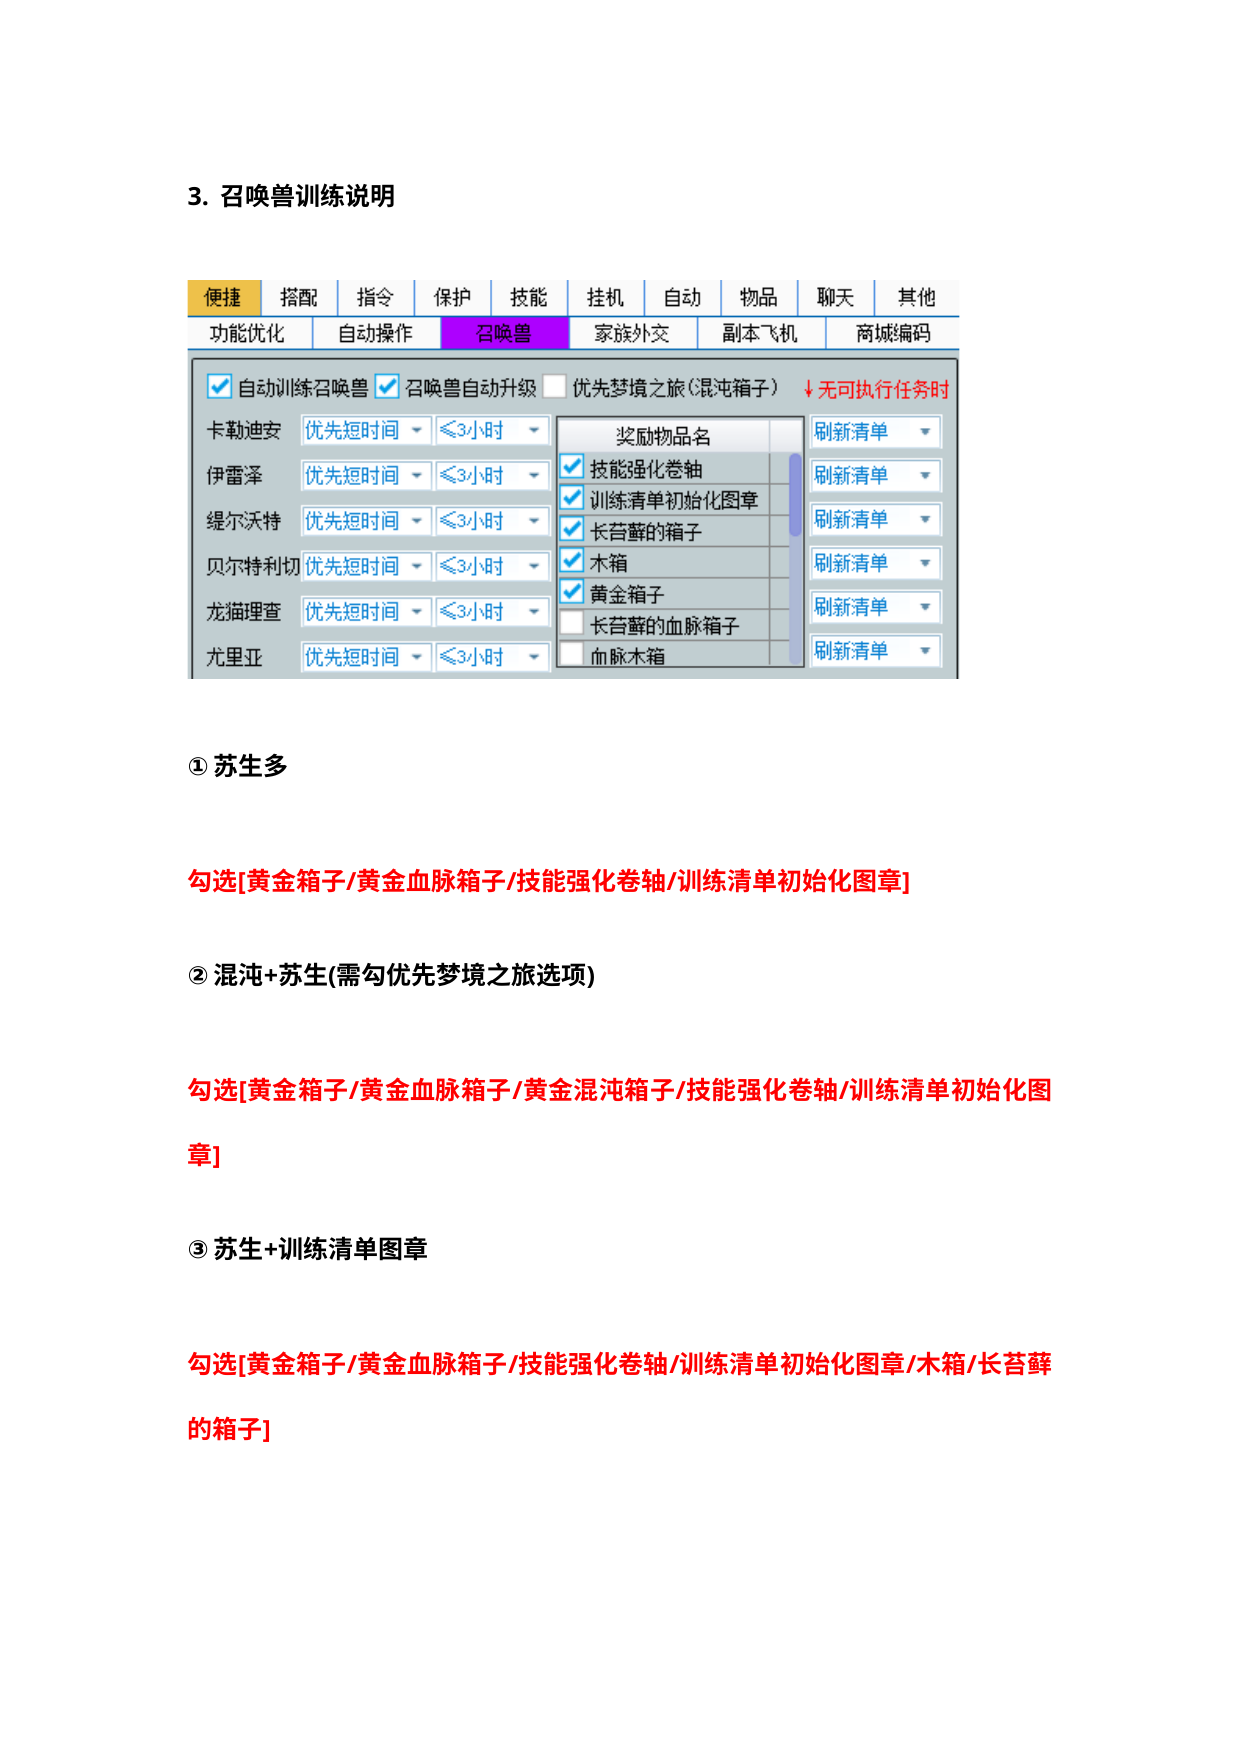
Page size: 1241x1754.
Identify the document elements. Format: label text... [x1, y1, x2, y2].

subtitle ①苏生多 [187, 732, 1053, 797]
subtitle ③苏生+训练清单图章 [187, 1215, 1053, 1280]
text 勾选[黄金箱子/黄金血脉箱子/技能强化卷轴/训练清单初始化图章] [187, 847, 1053, 912]
subtitle ②混沌+苏生(需勾优先梦境之旅选项) [187, 941, 1053, 1006]
text 勾选[黄金箱子/黄金血脉箱子/黄金混沌箱子/技能强化卷轴/训练清单初始化图章] [187, 1056, 1053, 1186]
subtitle 召唤兽训练说明 [187, 162, 1053, 227]
text 勾选[黄金箱子/黄金血脉箱子/技能强化卷轴/训练清单初始化图章/木箱/长苔藓的箱子] [187, 1330, 1053, 1460]
picture [187, 280, 960, 679]
